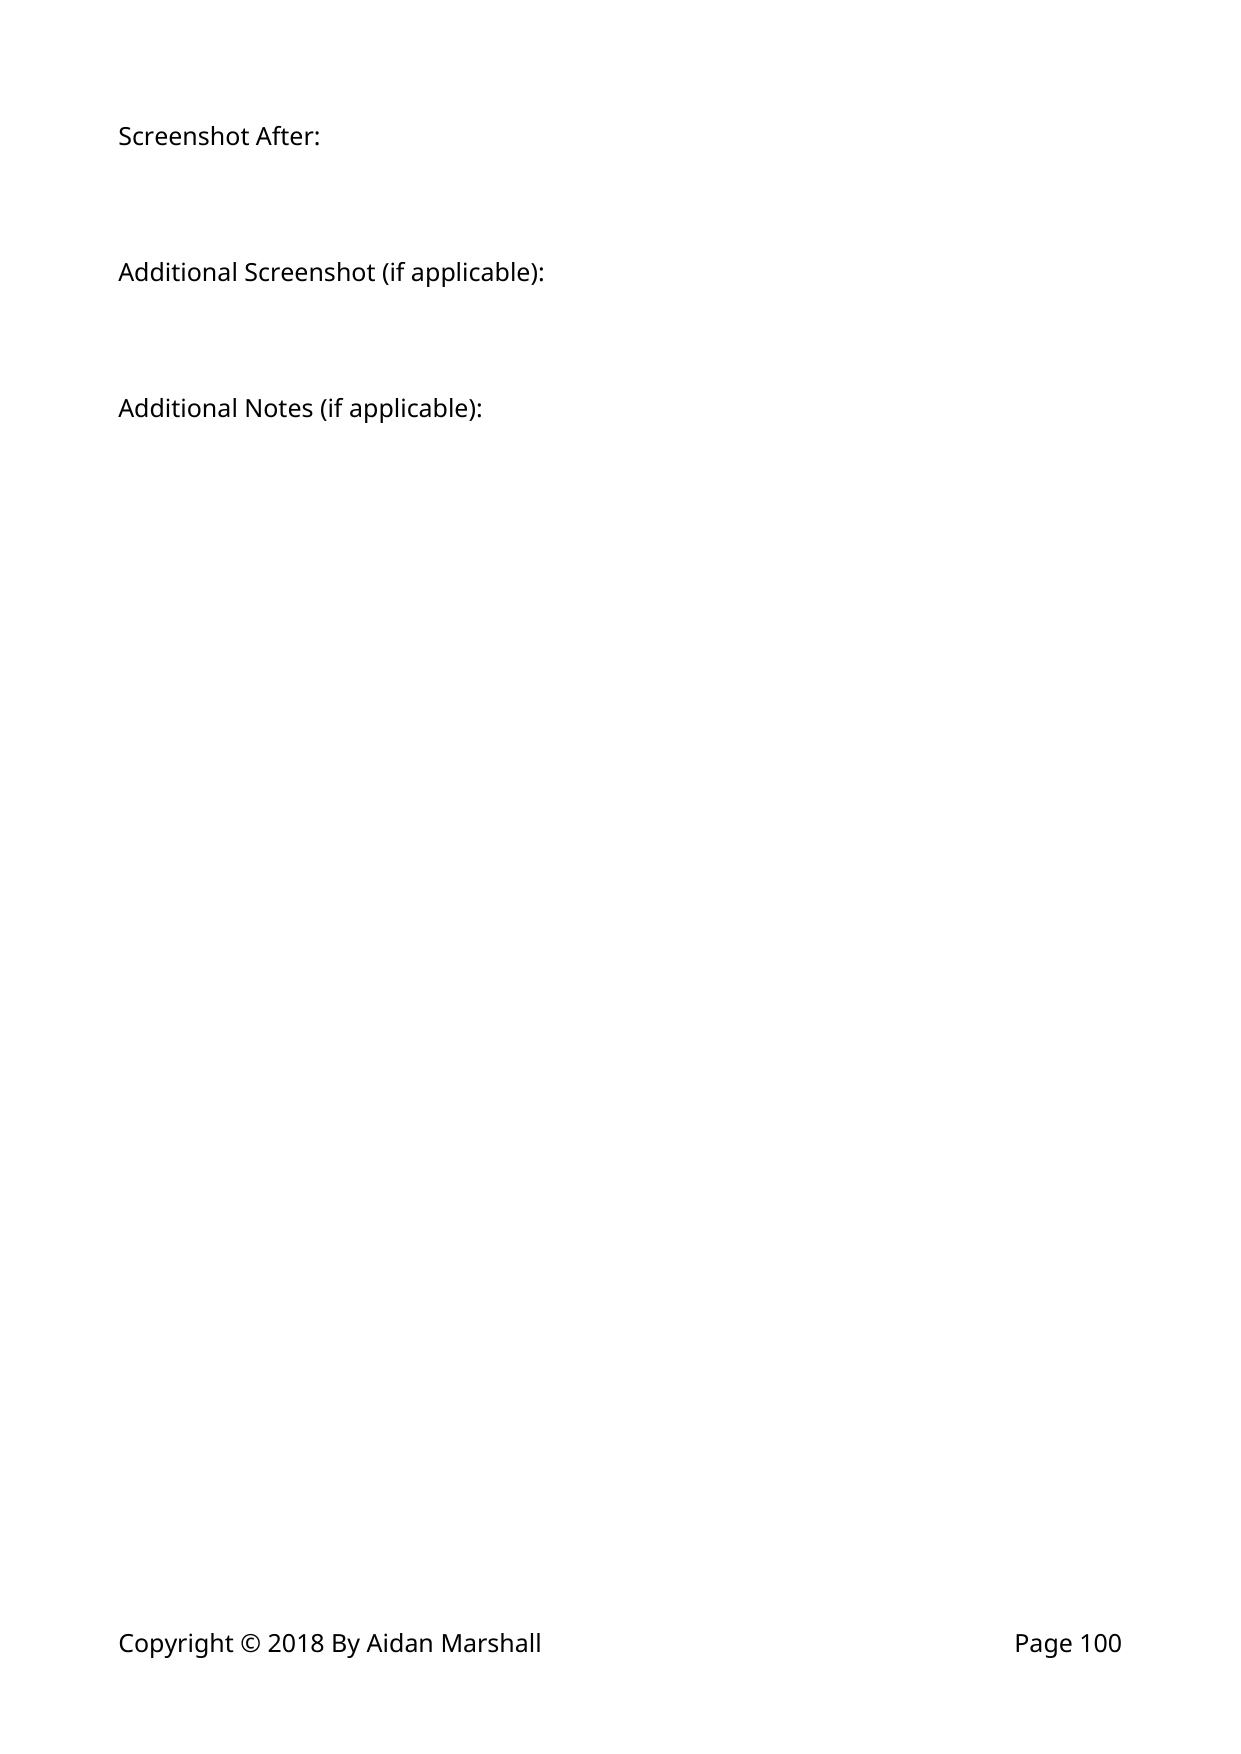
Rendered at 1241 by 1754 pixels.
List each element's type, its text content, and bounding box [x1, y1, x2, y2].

text Additional Notes (if applicable): [118, 391, 1122, 425]
text Additional Screenshot (if applicable): [118, 254, 1122, 288]
text Screenshot After: [118, 118, 1122, 152]
